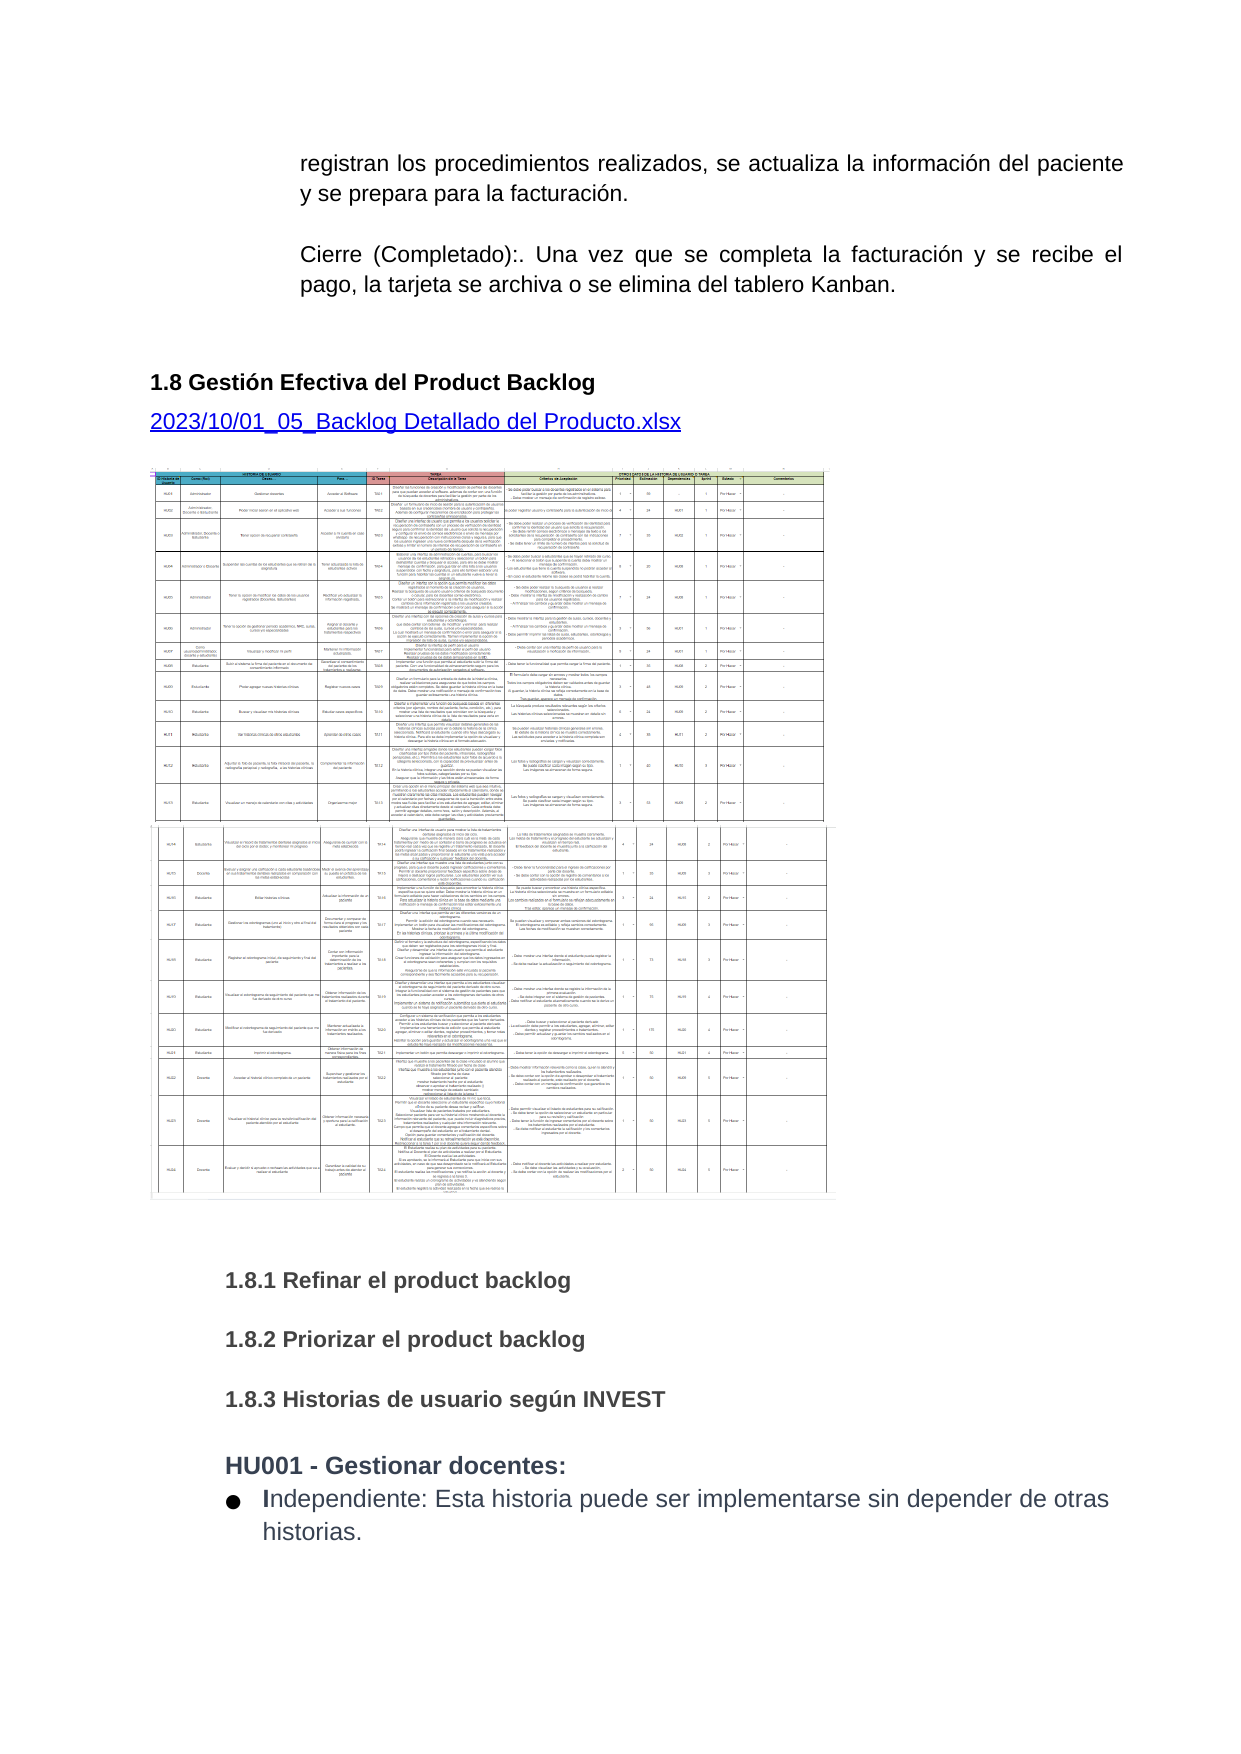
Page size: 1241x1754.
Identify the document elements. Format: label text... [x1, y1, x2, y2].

picture [150, 825, 836, 1200]
text Cierre (Completado):. Una vez que se completa la facturación y se recibe el pago, la tarjeta se archiva o se elimina del tablero Kanban. [300, 241, 1124, 297]
list Independiente: Esta historia puede ser implementarse sin depender de otras historias. [225, 1484, 1124, 1546]
text 2023/10/01_05_Backlog Detallado del Producto.xlsx [150, 408, 1124, 434]
picture [150, 468, 830, 822]
subtitle 1.8.2 Priorizar el product backlog [150, 1326, 1124, 1353]
subtitle 1.8.1 Refinar el product backlog [150, 1267, 1124, 1293]
subtitle 1.8 Gestión Efectiva del Product Backlog [150, 369, 1124, 395]
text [300, 150, 1124, 207]
text HU001 - Gestionar docentes: [225, 1451, 1124, 1480]
subtitle 1.8.3 Historias de usuario según INVEST [150, 1386, 1124, 1412]
